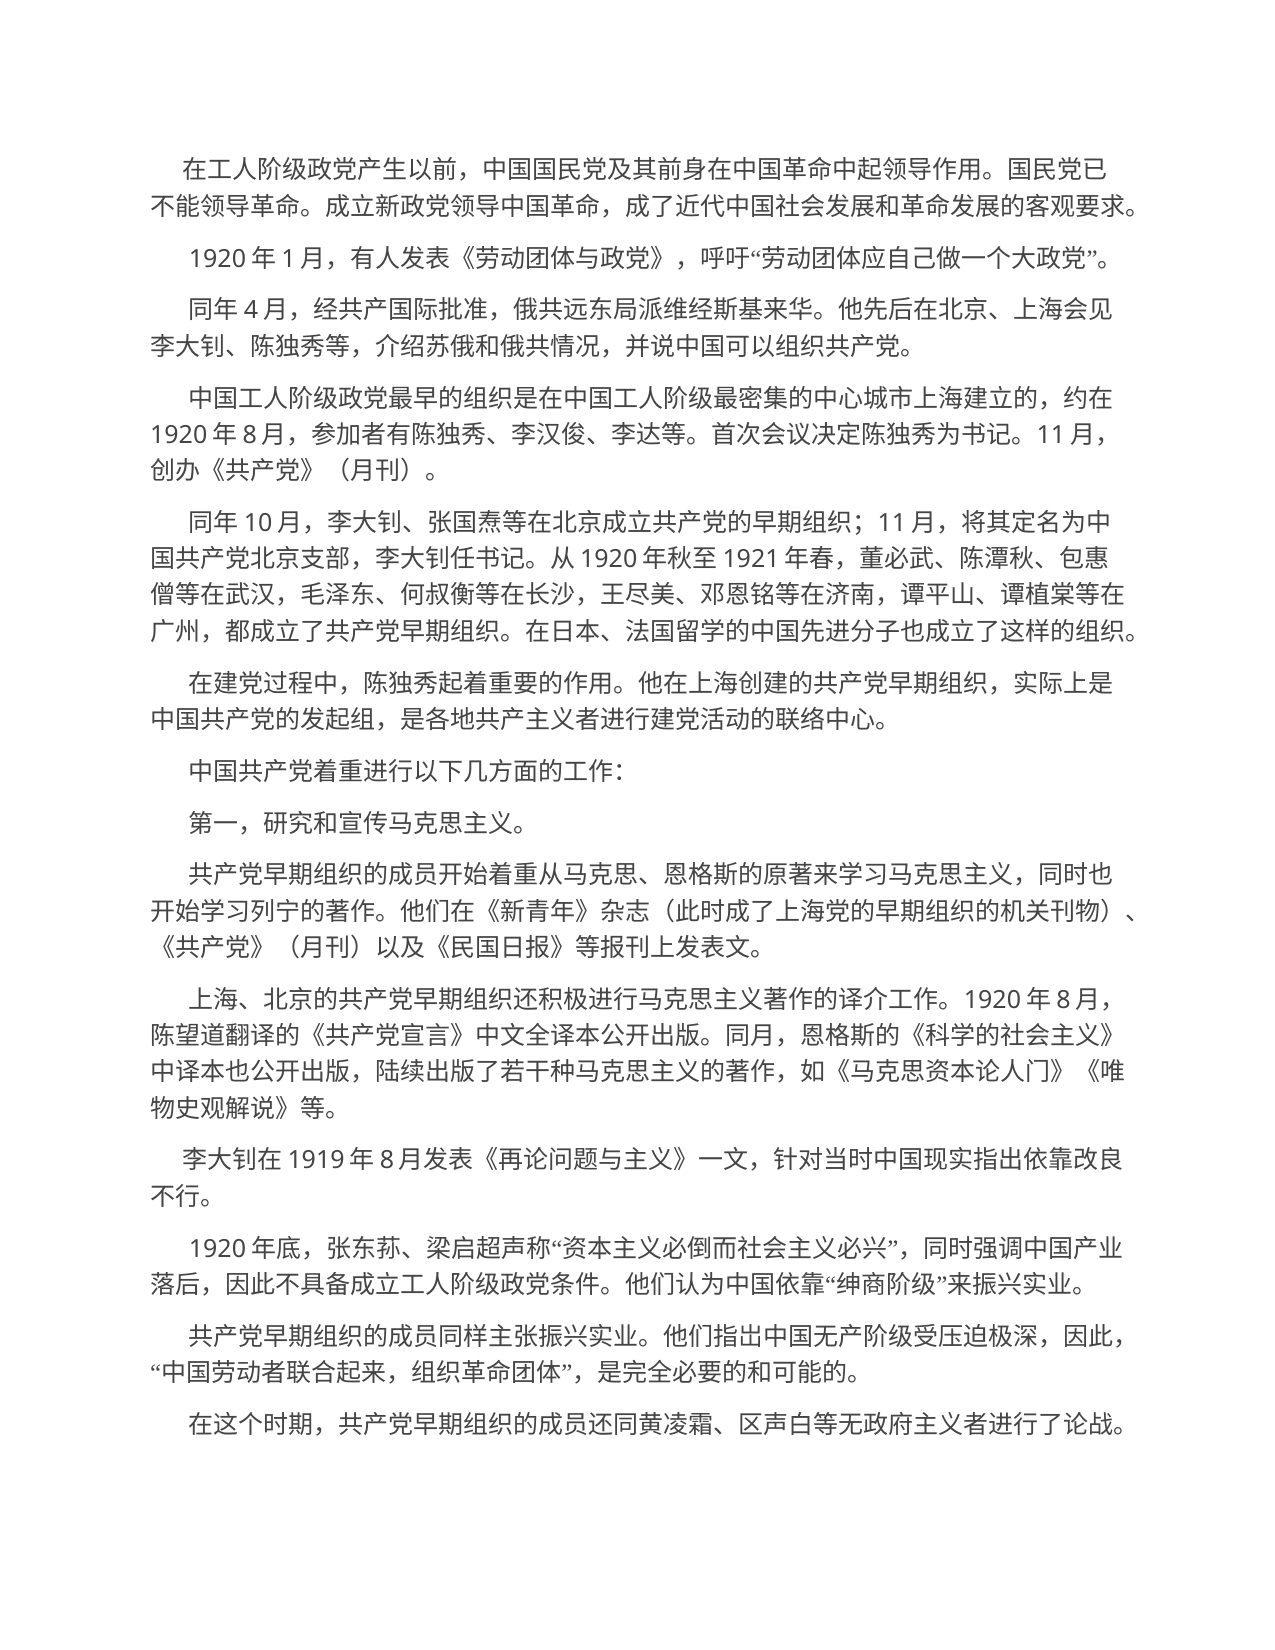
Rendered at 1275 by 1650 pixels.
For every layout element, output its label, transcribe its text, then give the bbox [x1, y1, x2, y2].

text 同年10月，李大钊、张国焘等在北京成立共产党的早期组织；11月，将其定名为中国共产党北京支部，李大钊任书记。从1920年秋至1921年春，董必武、陈潭秋、包惠僧等在武汉，毛泽东、何叔衡等在长沙，王尽美、邓恩铭等在济南，谭平山、谭植棠等在广州，都成立了共产党早期组织。在日本、法国留学的中国先进分子也成立了这样的组织。 [150, 502, 1125, 647]
text 上海、北京的共产党早期组织还积极进行马克思主义著作的译介工作。1920年8月，陈望道翻译的《共产党宣言》中文全译本公开出版。同月，恩格斯的《科学的社会主义》中译本也公开出版，陆续出版了若干种马克思主义的著作，如《马克思资本论人门》《唯物史观解说》等。 [150, 979, 1125, 1124]
text 在工人阶级政党产生以前，中国国民党及其前身在中国革命中起领导作用。国民党已不能领导革命。成立新政党领导中国革命，成了近代中国社会发展和革命发展的客观要求。 [150, 150, 1125, 222]
text 中国共产党着重进行以下几方面的工作： [150, 751, 1125, 787]
text 1920年底，张东荪、梁启超声称“资本主义必倒而社会主义必兴”，同时强调中国产业落后，因此不具备成立工人阶级政党条件。他们认为中国依靠“绅商阶级”来振兴实业。 [150, 1228, 1125, 1301]
text 共产党早期组织的成员开始着重从马克思、恩格斯的原著来学习马克思主义，同时也开始学习列宁的著作。他们在《新青年》杂志（此时成了上海党的早期组织的机关刊物）、《共产党》（月刊）以及《民国日报》等报刊上发表文。 [150, 855, 1125, 964]
text 1920年1月，有人发表《劳动团体与政党》，呼吁“劳动团体应自己做一个大政党”。 [150, 238, 1125, 274]
text 中国工人阶级政党最早的组织是在中国工人阶级最密集的中心城市上海建立的，约在1920年8月，参加者有陈独秀、李汉俊、李达等。首次会议决定陈独秀为书记。11月，创办《共产党》（月刊）。 [150, 378, 1125, 487]
text 同年4月，经共产国际批准，俄共远东局派维经斯基来华。他先后在北京、上海会见李大钊、陈独秀等，介绍苏俄和俄共情况，并说中国可以组织共产党。 [150, 290, 1125, 362]
text 第一，研究和宣传马克思主义。 [150, 803, 1125, 839]
text 李大钊在1919年8月发表《再论问题与主义》一文，针对当时中国现实指出依靠改良不行。 [150, 1140, 1125, 1212]
text 在这个时期，共产党早期组织的成员还同黄凌霜、区声白等无政府主义者进行了论战。 [150, 1404, 1125, 1441]
text 在建党过程中，陈独秀起着重要的作用。他在上海创建的共产党早期组织，实际上是中国共产党的发起组，是各地共产主义者进行建党活动的联络中心。 [150, 663, 1125, 736]
text 共产党早期组织的成员同样主张振兴实业。他们指岀中国无产阶级受压迫极深，因此，“中国劳动者联合起来，组织革命团体”，是完全必要的和可能的。 [150, 1316, 1125, 1389]
